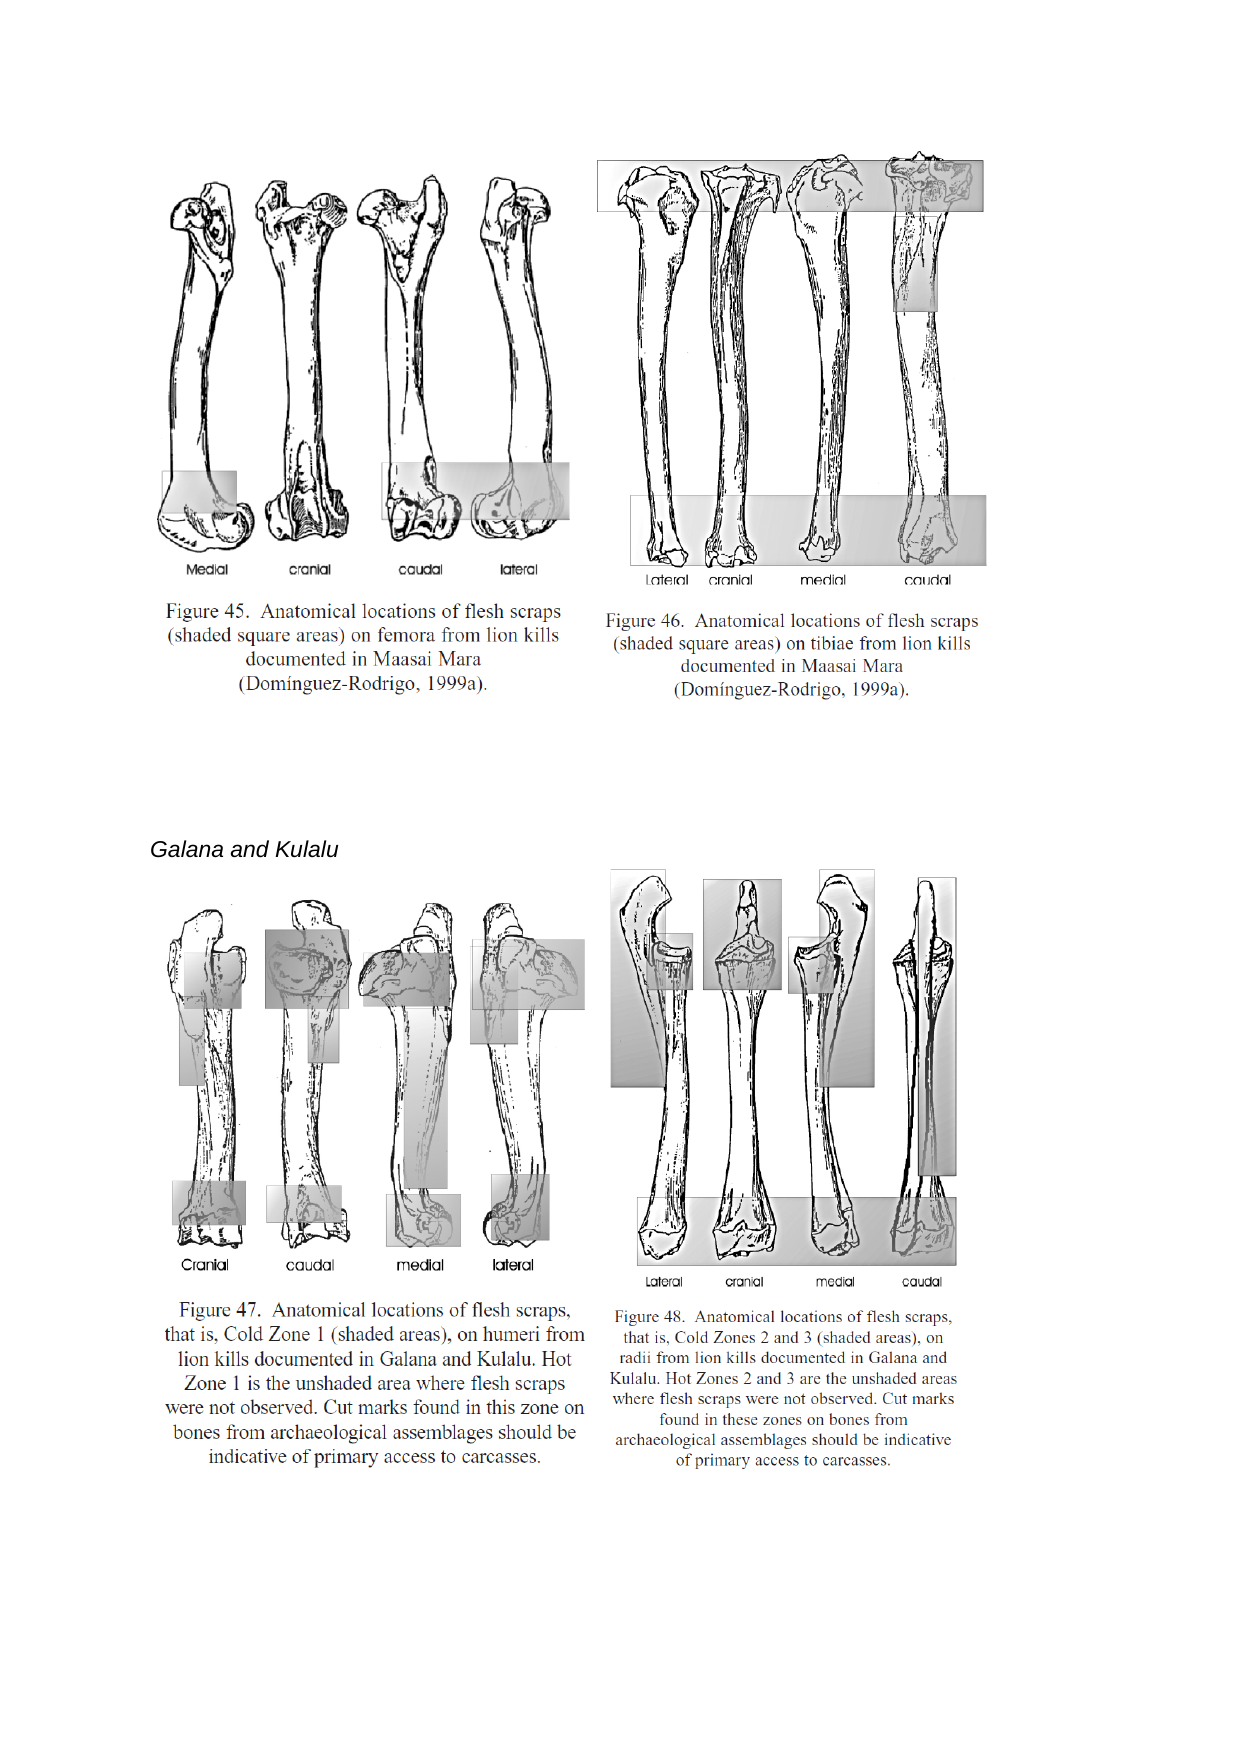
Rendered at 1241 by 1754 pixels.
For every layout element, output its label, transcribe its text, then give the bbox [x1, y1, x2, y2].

picture [602, 866, 979, 1474]
picture [150, 150, 994, 712]
picture [150, 894, 597, 1474]
text Galana and Kulalu [150, 836, 1090, 862]
